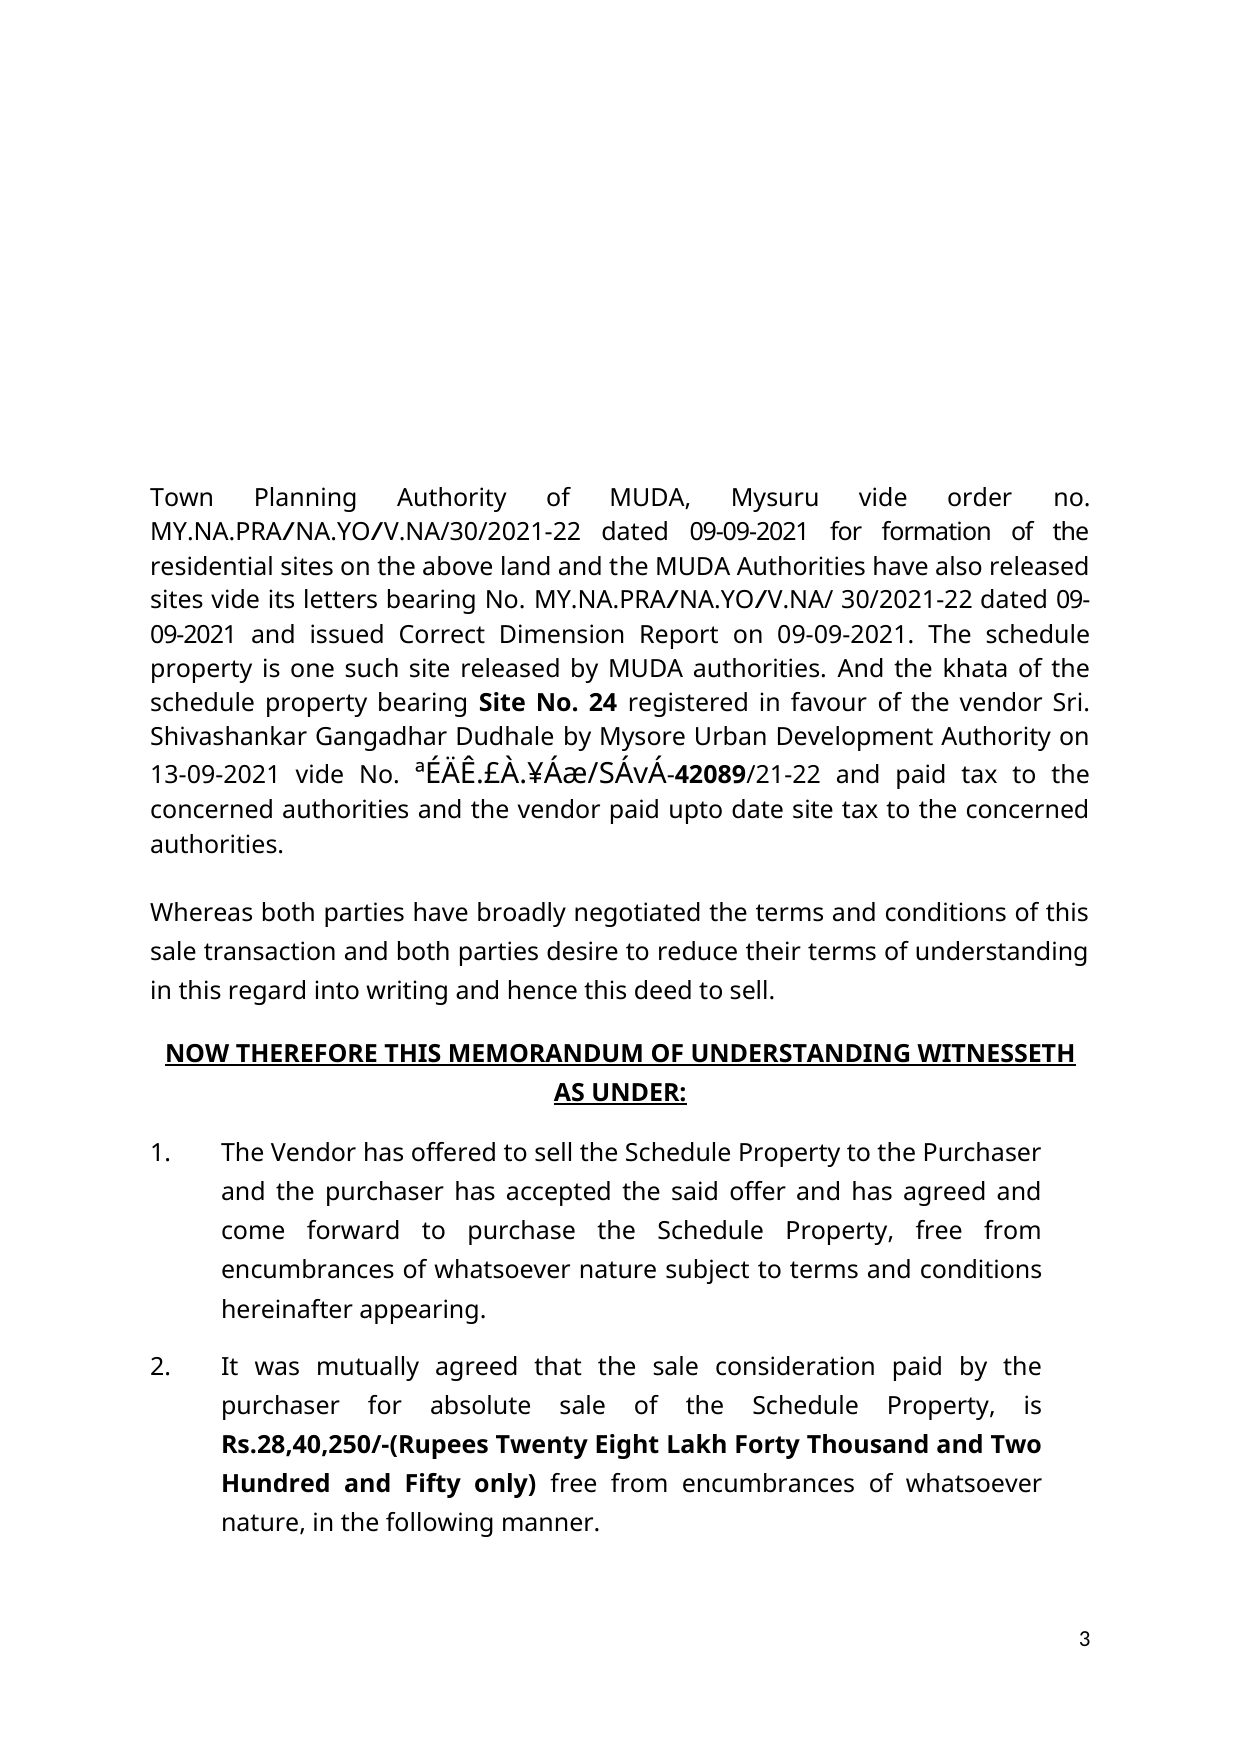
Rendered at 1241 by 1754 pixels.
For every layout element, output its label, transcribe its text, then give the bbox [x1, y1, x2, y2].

text Whereas both parties have broadly negotiated the terms and conditions of this sale transaction and both parties desire to reduce their terms of understanding in this regard into writing and hence this deed to sell. [150, 894, 1090, 1007]
text NOW THEREFORE THIS MEMORANDUM OF UNDERSTANDING WITNESSETH AS UNDER: [150, 1036, 1090, 1109]
text 1. The Vendor has offered to sell the Schedule Property to the Purchaser and the purchaser has accepted the said offer and has agreed and come forward to purchase the Schedule Property, free from encumbrances of whatsoever nature subject to terms and conditions hereinafter appearing. [150, 1135, 1043, 1325]
text 2. It was mutually agreed that the sale consideration paid by the purchaser for absolute sale of the Schedule Property, is Rs.28,40,250/-(Rupees Twenty Eight Lakh Forty Thousand and Two Hundred and Fifty only) free from encumbrances of whatsoever nature, in the following manner. [150, 1348, 1043, 1539]
title Town Planning Authority of MUDA, Mysuru vide order no. MY.NA.PRA/NA.YO/V.NA/30/2021-22 dated 09-09-2021 for formation of the residential sites on the above land and the MUDA Authorities have also released sites vide its letters bearing No. MY.NA.PRA/NA.YO/V.NA/ 30/2021-22 dated 09-09-2021 and issued Correct Dimension Report on 09-09-2021. The schedule property is one such site released by MUDA authorities. And the khata of the schedule property bearing Site No. 24 registered in favour of the vendor Sri. Shivashankar Gangadhar Dudhale by Mysore Urban Development Authority on 13-09-2021 vide No. ªÉÄÊ.£À.¥Áæ/SÁvÁ-42089/21-22 and paid tax to the concerned authorities and the vendor paid upto date site tax to the concerned authorities. [150, 480, 1090, 860]
